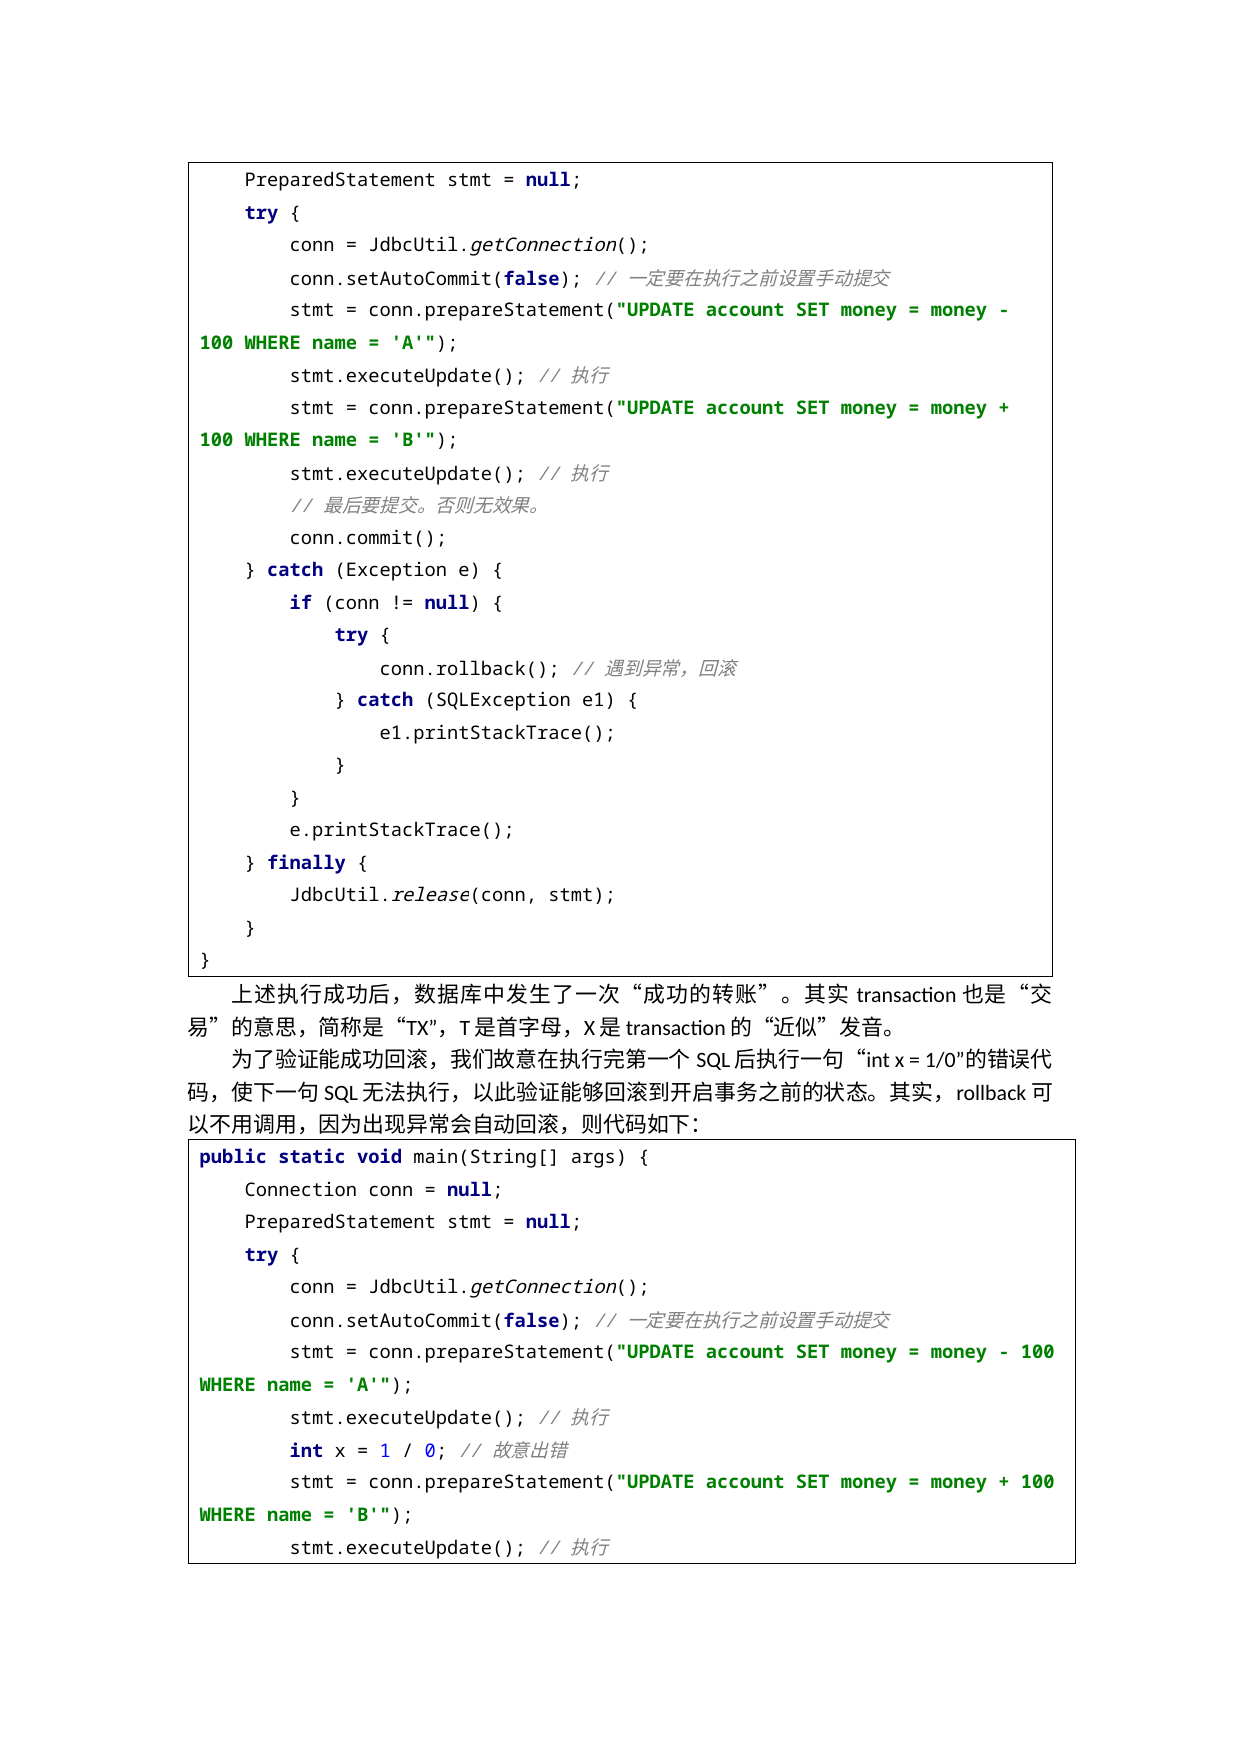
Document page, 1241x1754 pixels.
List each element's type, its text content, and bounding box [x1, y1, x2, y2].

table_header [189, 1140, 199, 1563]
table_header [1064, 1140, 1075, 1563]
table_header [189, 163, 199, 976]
text 为了验证能成功回滚，我们故意在执行完第一个SQL后执行一句“int x = 1/0”的错误代码，使下一句SQL无法执行，以此验证能够回滚到开启事务之前的状态。其实，rollback可以不用调用，因为出现异常会自动回滚，则代码如下： [187, 1042, 1053, 1139]
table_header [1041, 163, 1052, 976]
text 上述执行成功后，数据库中发生了一次“成功的转账”。其实transaction也是“交易”的意思，简称是“TX”，T是首字母，X是transaction的“近似”发音。 [187, 977, 1053, 1042]
